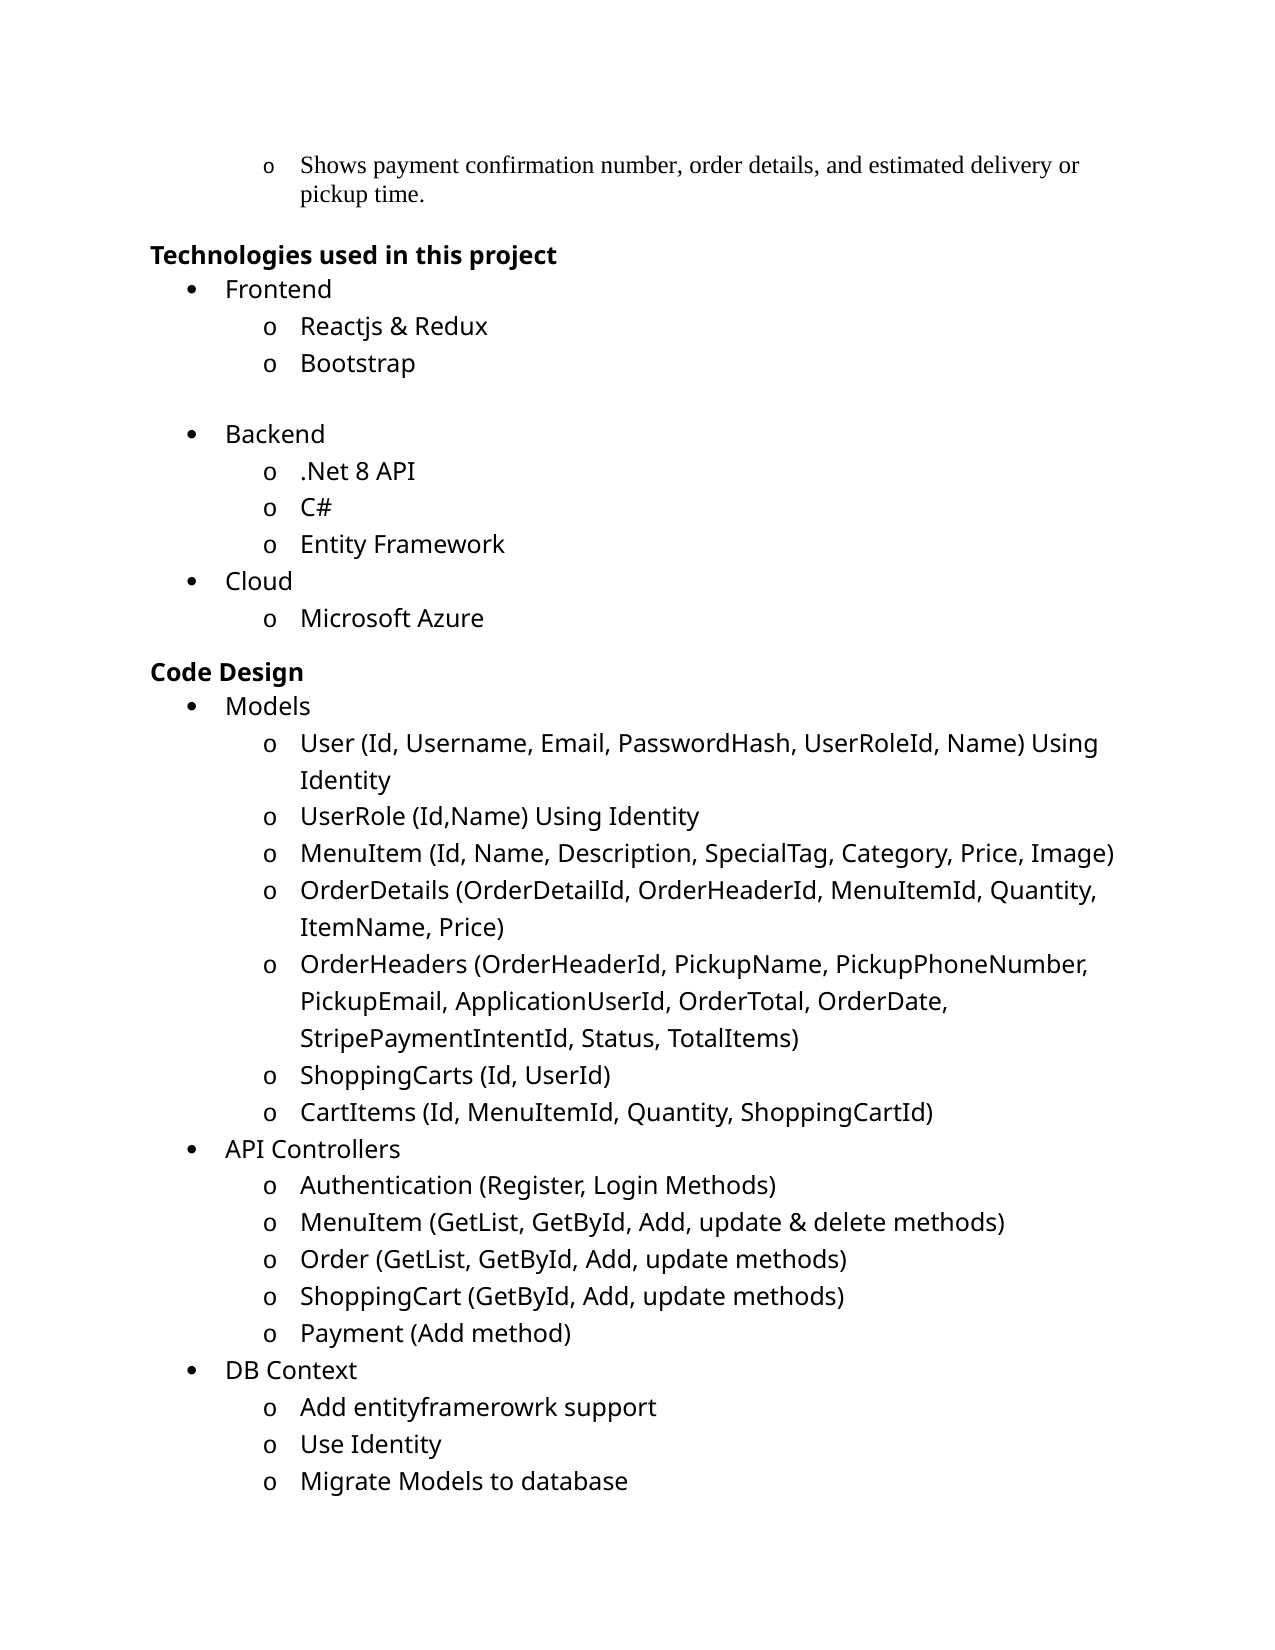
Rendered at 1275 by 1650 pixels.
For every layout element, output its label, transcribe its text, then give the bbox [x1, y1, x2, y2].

list OrderHeaders (OrderHeaderId, PickupName, PickupPhoneNumber, PickupEmail, ApplicationUserId, OrderTotal, OrderDate, StripePaymentIntentId, Status, TotalItems) [262, 947, 1125, 1054]
list Authentication (Register, Login Methods) [262, 1168, 1125, 1202]
list Entity Framework [262, 527, 1125, 561]
list C# [262, 490, 1125, 524]
list Backend [187, 416, 1125, 450]
list OrderDetails (OrderDetailId, OrderHeaderId, MenuItemId, Quantity, ItemName, Price) [262, 873, 1125, 944]
list Microsoft Azure [262, 601, 1125, 635]
list Add entityframerowrk support [262, 1390, 1125, 1424]
list .Net 8 API [262, 453, 1125, 487]
list Cloud [187, 564, 1125, 598]
list User (Id, Username, Email, PasswordHash, UserRoleId, Name) Using Identity [262, 725, 1125, 796]
list ShoppingCarts (Id, UserId) [262, 1057, 1125, 1092]
list Use Identity [262, 1427, 1125, 1461]
list Frontend [187, 272, 1125, 306]
list Reactjs & Redux [262, 308, 1125, 343]
list Shows payment confirmation number, order details, and estimated delivery or pickup time. [262, 150, 1125, 208]
text Code Design [150, 654, 1125, 688]
list Bootstrap [262, 345, 1125, 379]
list Models [187, 688, 1125, 723]
list MenuItem (Id, Name, Description, SpecialTag, Category, Price, Image) [262, 836, 1125, 870]
list DB Context [187, 1353, 1125, 1387]
list Migrate Models to database [262, 1464, 1125, 1498]
list MenuItem (GetList, GetById, Add, update & delete methods) [262, 1205, 1125, 1239]
list API Controllers [187, 1131, 1125, 1165]
list Payment (Add method) [262, 1316, 1125, 1350]
list CartItems (Id, MenuItemId, Quantity, ShoppingCartId) [262, 1094, 1125, 1128]
list Order (GetList, GetById, Add, update methods) [262, 1242, 1125, 1276]
list UserRole (Id,Name) Using Identity [262, 799, 1125, 833]
text Technologies used in this project [150, 237, 1125, 272]
list ShoppingCart (GetById, Add, update methods) [262, 1279, 1125, 1313]
